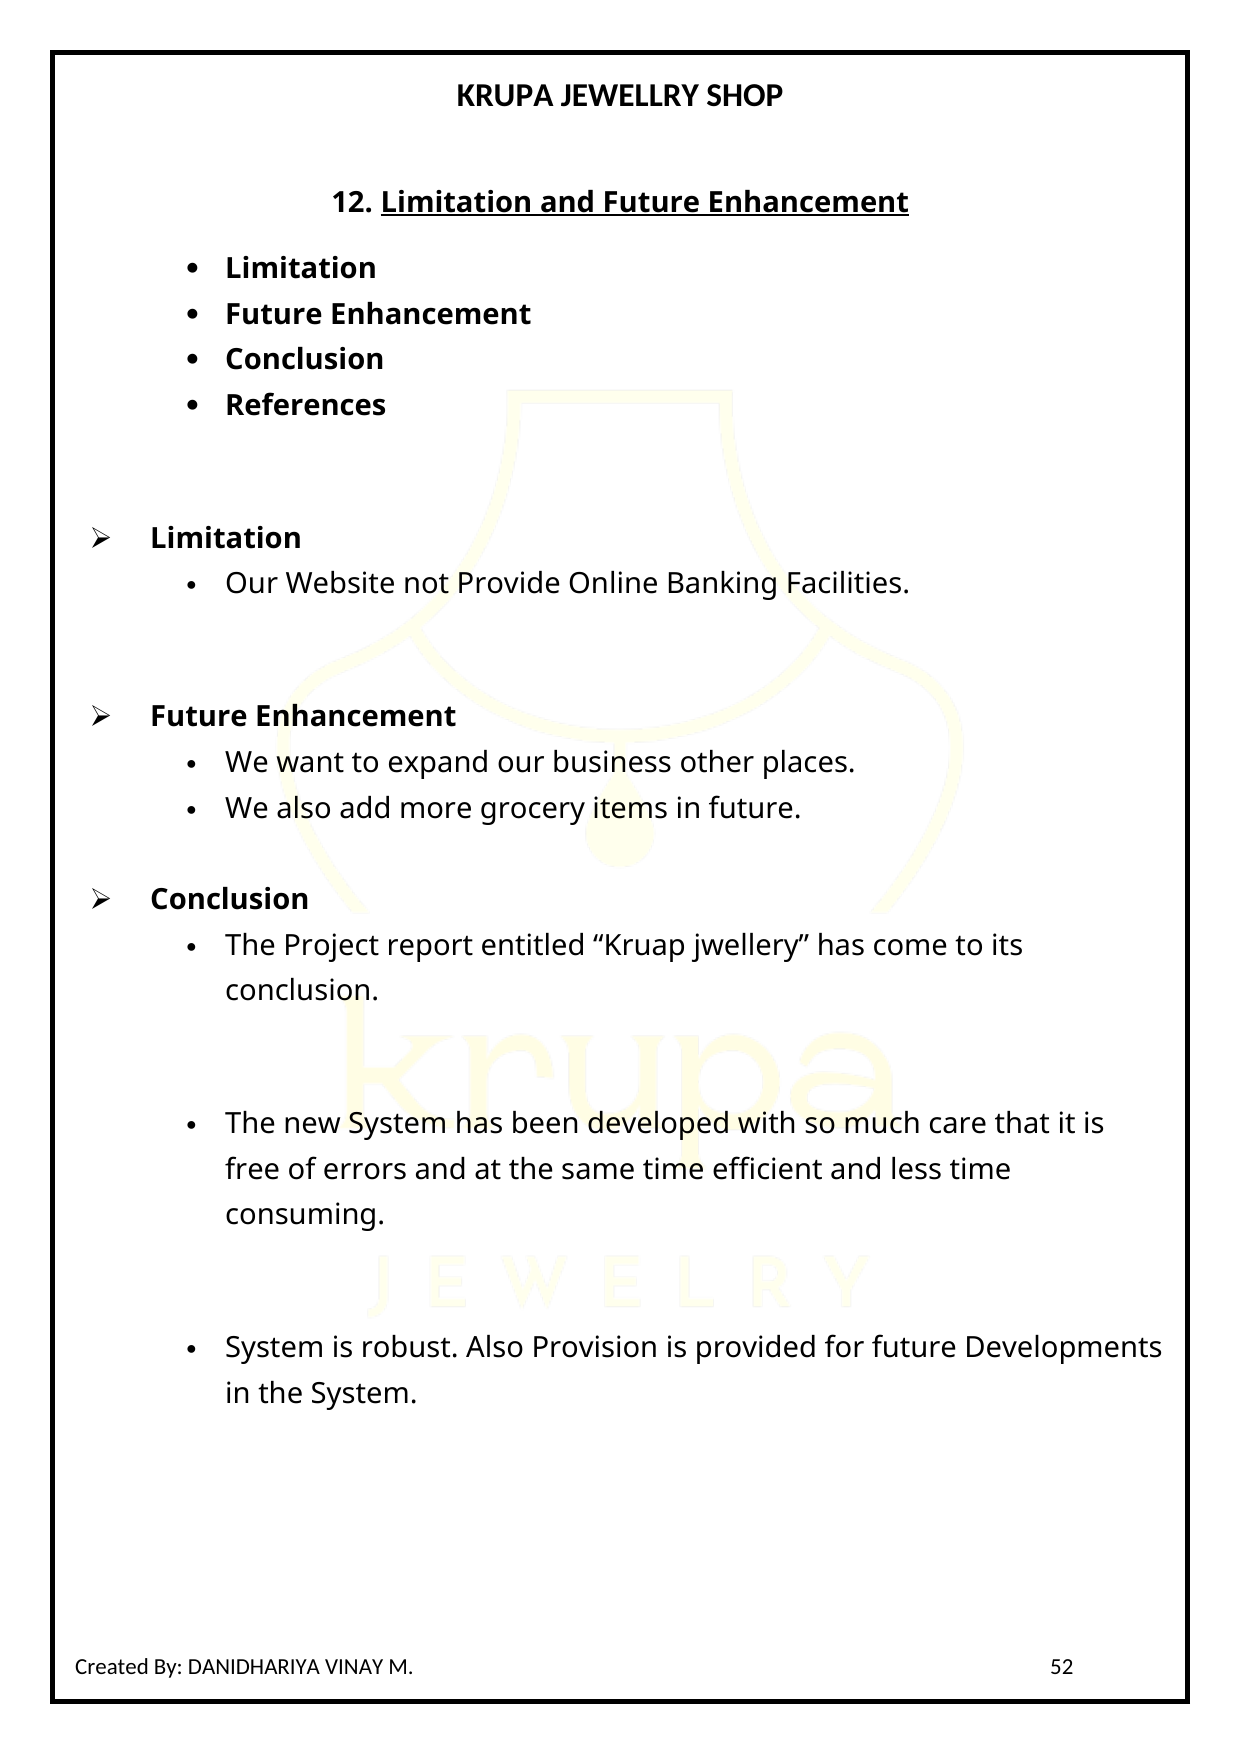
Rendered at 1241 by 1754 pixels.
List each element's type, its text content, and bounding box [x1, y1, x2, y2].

text 12. Limitation and Future Enhancement [75, 181, 1165, 221]
list We also add more grocery items in future. [187, 787, 1165, 827]
list Our Website not Provide Online Banking Facilities. [187, 563, 1165, 602]
list References [187, 384, 1165, 424]
list Limitation [187, 247, 1165, 287]
list The new System has been developed with so much care that it is free of errors and at the same time efficient and less time consuming. [187, 1102, 1165, 1233]
list Future Enhancement [112, 696, 1165, 735]
list We want to expand our business other places. [187, 741, 1165, 781]
list Conclusion [187, 339, 1165, 378]
list The Project report entitled “Kruap jwellery” has come to its conclusion. [187, 924, 1165, 1009]
list System is robust. Also Provision is provided for future Developments in the System. [187, 1327, 1165, 1412]
list Conclusion [112, 878, 1165, 918]
list Limitation [112, 517, 1165, 557]
list Future Enhancement [187, 293, 1165, 333]
